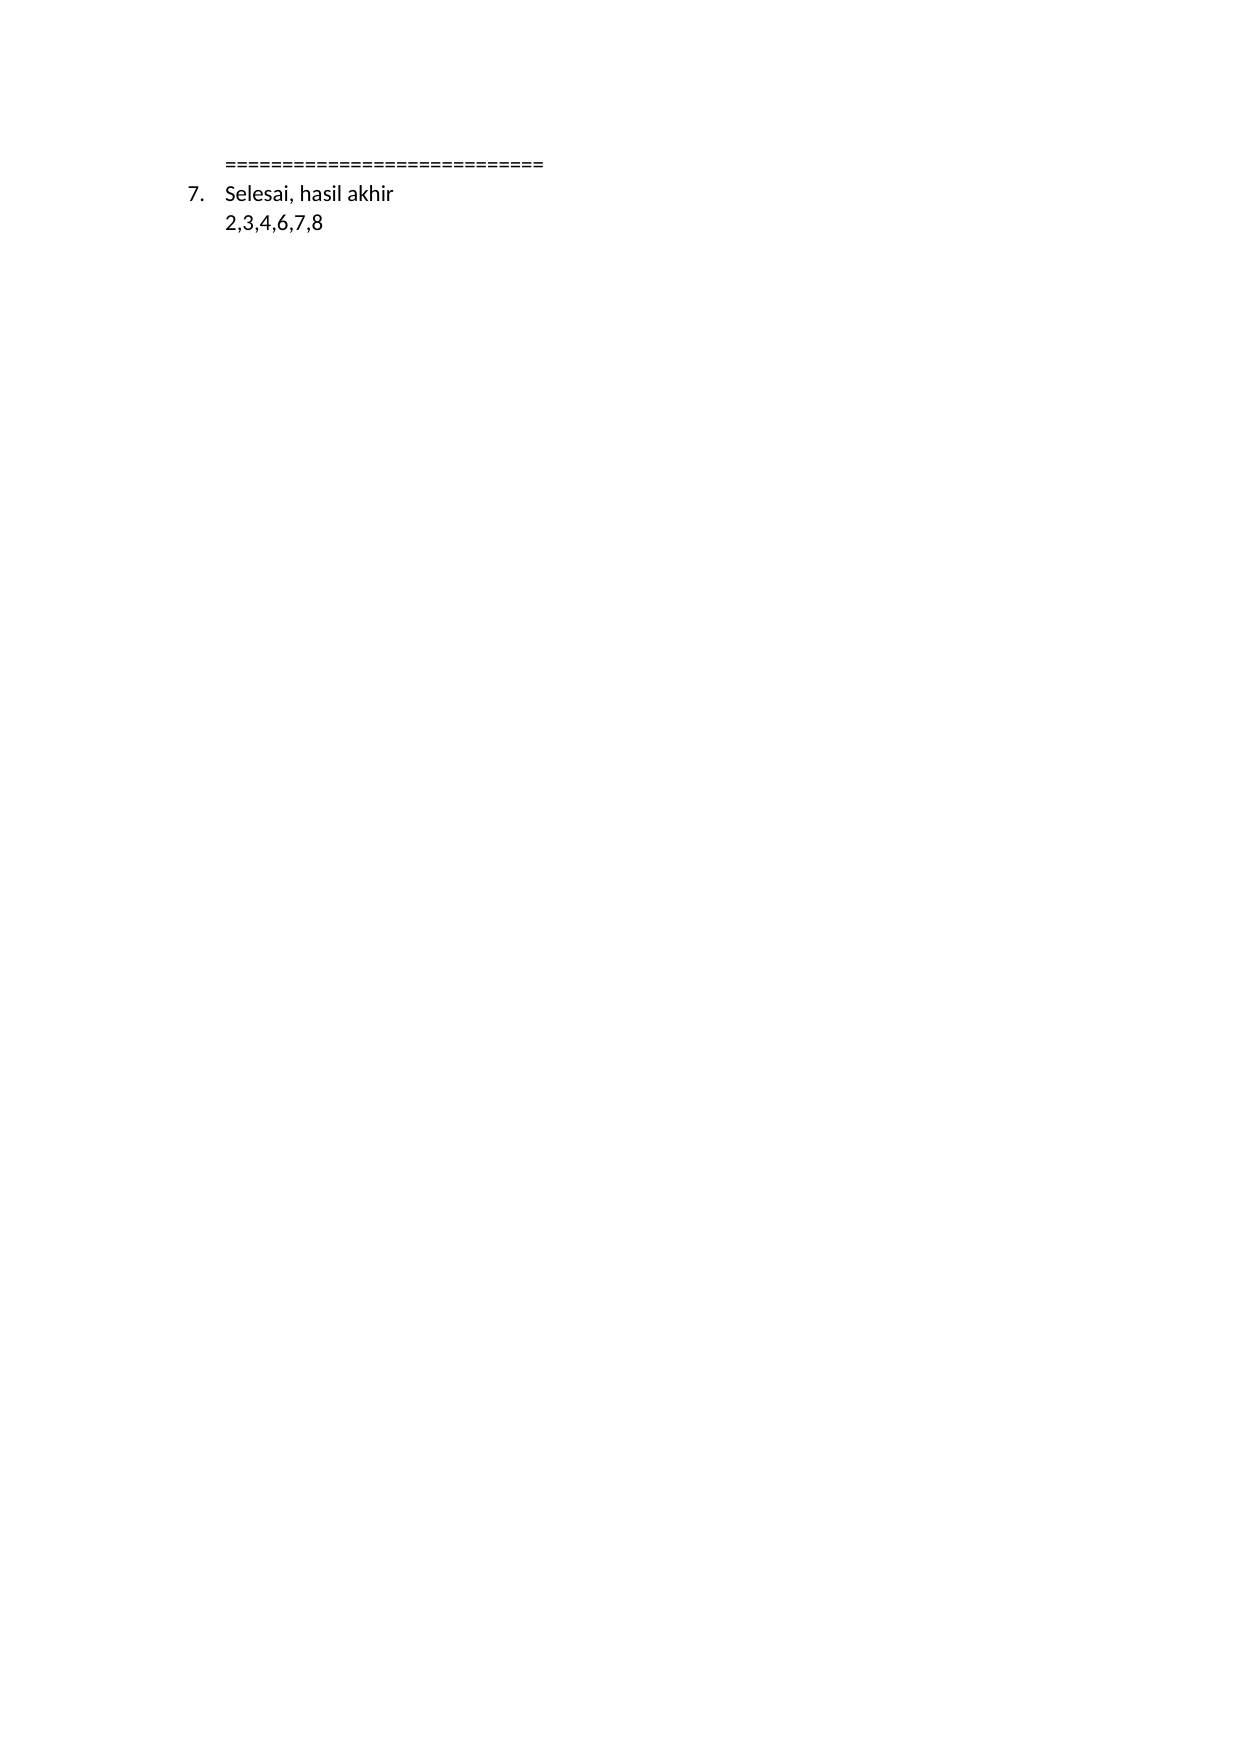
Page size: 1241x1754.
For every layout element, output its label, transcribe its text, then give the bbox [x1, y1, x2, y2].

list Selesai, hasil akhir [187, 179, 1090, 207]
text ============================ [150, 150, 1090, 178]
text 2,3,4,6,7,8 [150, 208, 1090, 236]
